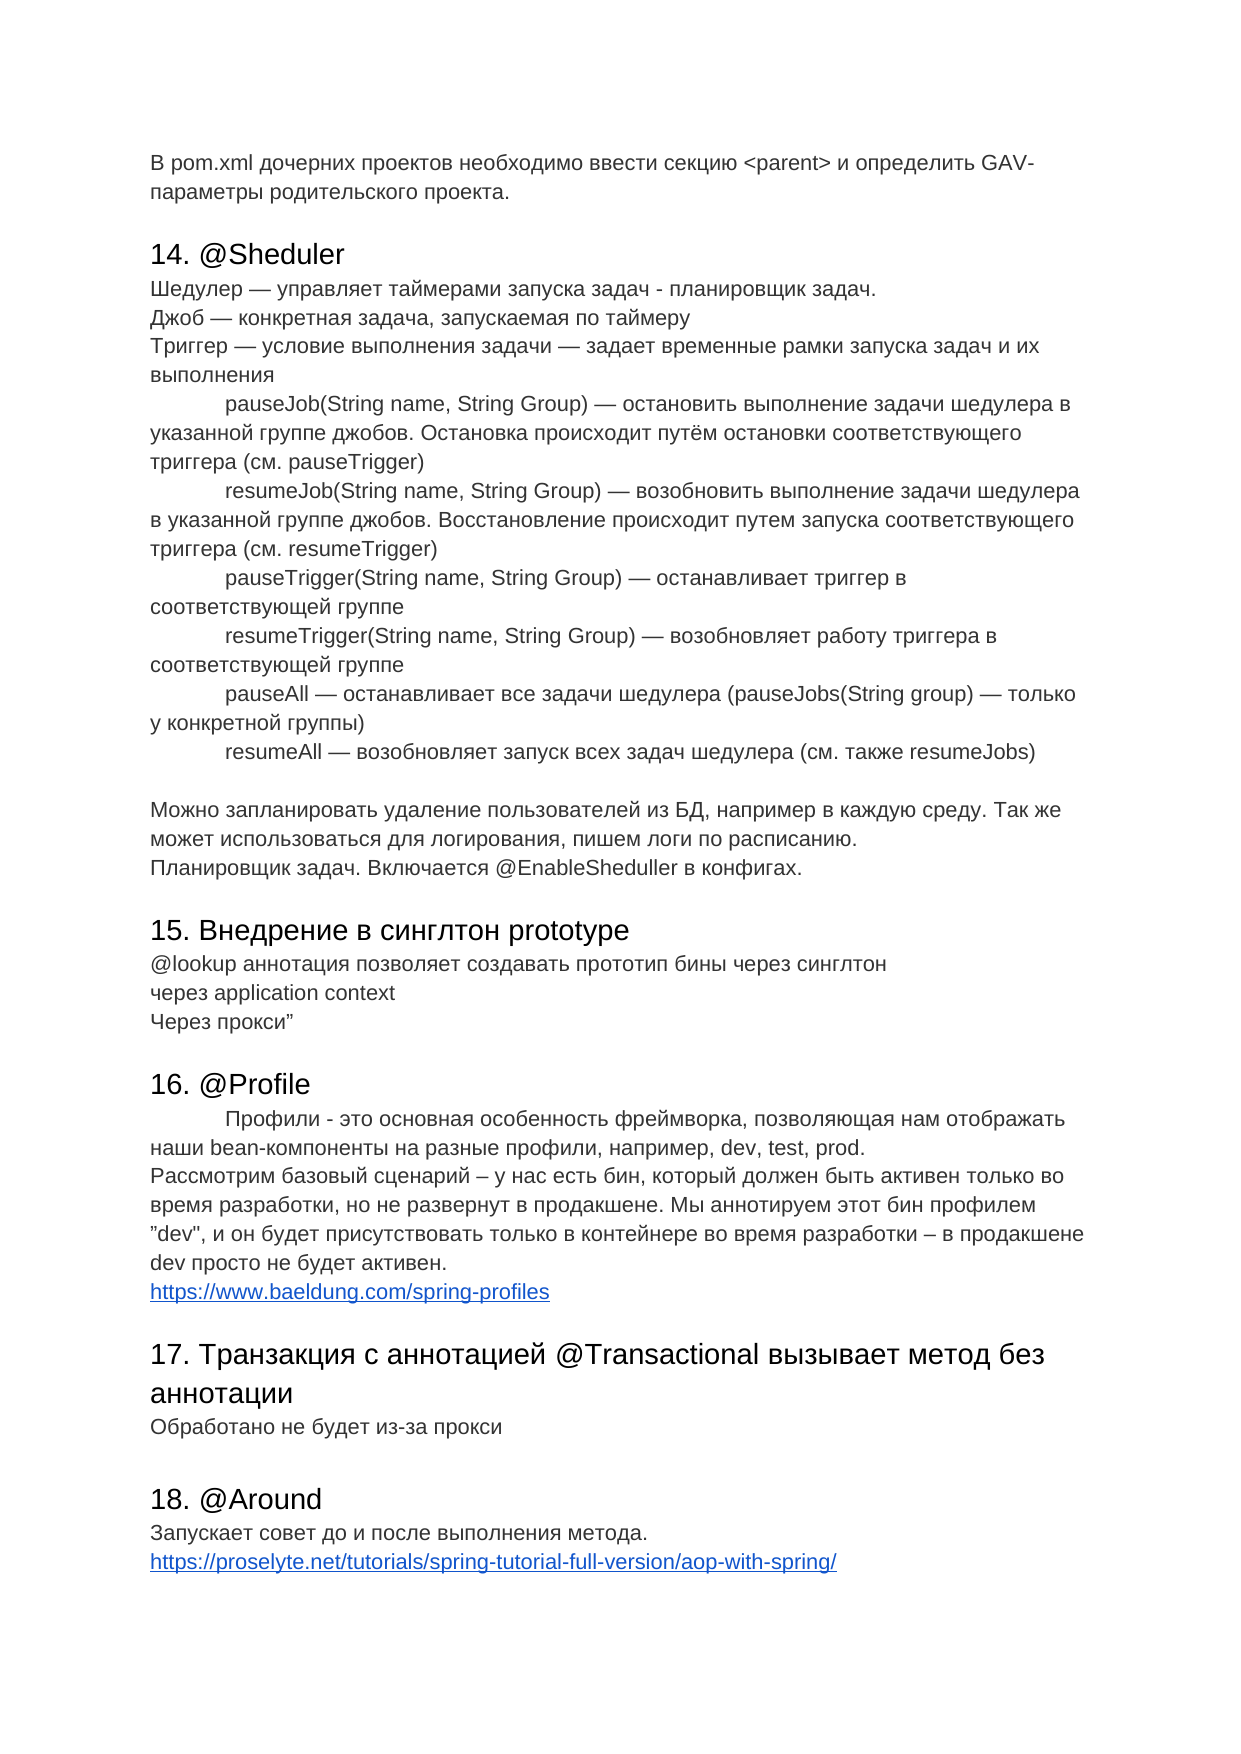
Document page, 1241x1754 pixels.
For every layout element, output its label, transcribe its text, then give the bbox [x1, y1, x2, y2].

text Профили - это основная особенность фреймворка, позволяющая нам отображать наши bean-компоненты на разные профили, например, dev, test, prod. [150, 1105, 1090, 1159]
text через application context [150, 980, 1090, 1005]
text Шедулер — управляет таймерами запуска задач - планировщик задач. [150, 275, 1090, 301]
text Запускает совет до и после выполнения метода. [150, 1520, 1090, 1545]
text Рассмотрим базовый сценарий – у нас есть бин, который должен быть активен только во время разработки, но не развернут в продакшене. Мы аннотируем этот бин профилем ”dev", и он будет присутствовать только в контейнере во время разработки – в продакшене dev просто не будет активен. [150, 1163, 1090, 1275]
text https://proselyte.net/tutorials/spring-tutorial-full-version/aop-with-spring/ [150, 1549, 1090, 1574]
text Обработано не будет из-за прокси [150, 1414, 1090, 1439]
text 18. @Around [150, 1482, 1090, 1515]
text https://www.baeldung.com/spring-profiles [150, 1279, 1090, 1304]
text Можно запланировать удаление пользователей из БД, например в каждую среду. Так же может использоваться для логирования, пишем логи по расписанию. [150, 797, 1090, 851]
text pauseTrigger(String name, String Group) — останавливает триггер в соответствующей группе [150, 565, 1090, 619]
text resumeTrigger(String name, String Group) — возобновляет работу триггера в соответствующей группе [150, 623, 1090, 677]
text 14. @Sheduler [150, 237, 1090, 270]
text pauseAll — останавливает все задачи шедулера (pauseJobs(String group) — только у конкретной группы) [150, 681, 1090, 735]
text Джоб — конкретная задача, запускаемая по таймеру [150, 304, 1090, 329]
text В pom.xml дочерних проектов необходимо ввести секцию <parent> и определить GAV-параметры родительского проекта. [150, 150, 1090, 204]
text 17. Транзакция с аннотацией @Transactional вызывает метод без аннотации [150, 1337, 1090, 1409]
text pauseJob(String name, String Group) — остановить выполнение задачи шедулера в указанной группе джобов. Остановка происходит путём остановки соответствующего триггера (см. pauseTrigger) [150, 391, 1090, 474]
text Через прокси” [150, 1009, 1090, 1034]
text @lookup аннотация позволяет создавать прототип бины через синглтон [150, 951, 1090, 976]
text 16. @Profile [150, 1067, 1090, 1100]
text resumeJob(String name, String Group) — возобновить выполнение задачи шедулера в указанной группе джобов. Восстановление происходит путем запуска соответствующего триггера (см. resumeTrigger) [150, 478, 1090, 561]
text Триггер — условие выполнения задачи — задает временные рамки запуска задач и их выполнения [150, 333, 1090, 387]
text resumeAll — возобновляет запуск всех задач шедулера (см. также resumeJobs) [150, 739, 1090, 764]
text 15. Внедрение в синглтон prototype [150, 912, 1090, 946]
text Планировщик задач. Включается @EnableSheduller в конфигах. [150, 854, 1090, 880]
